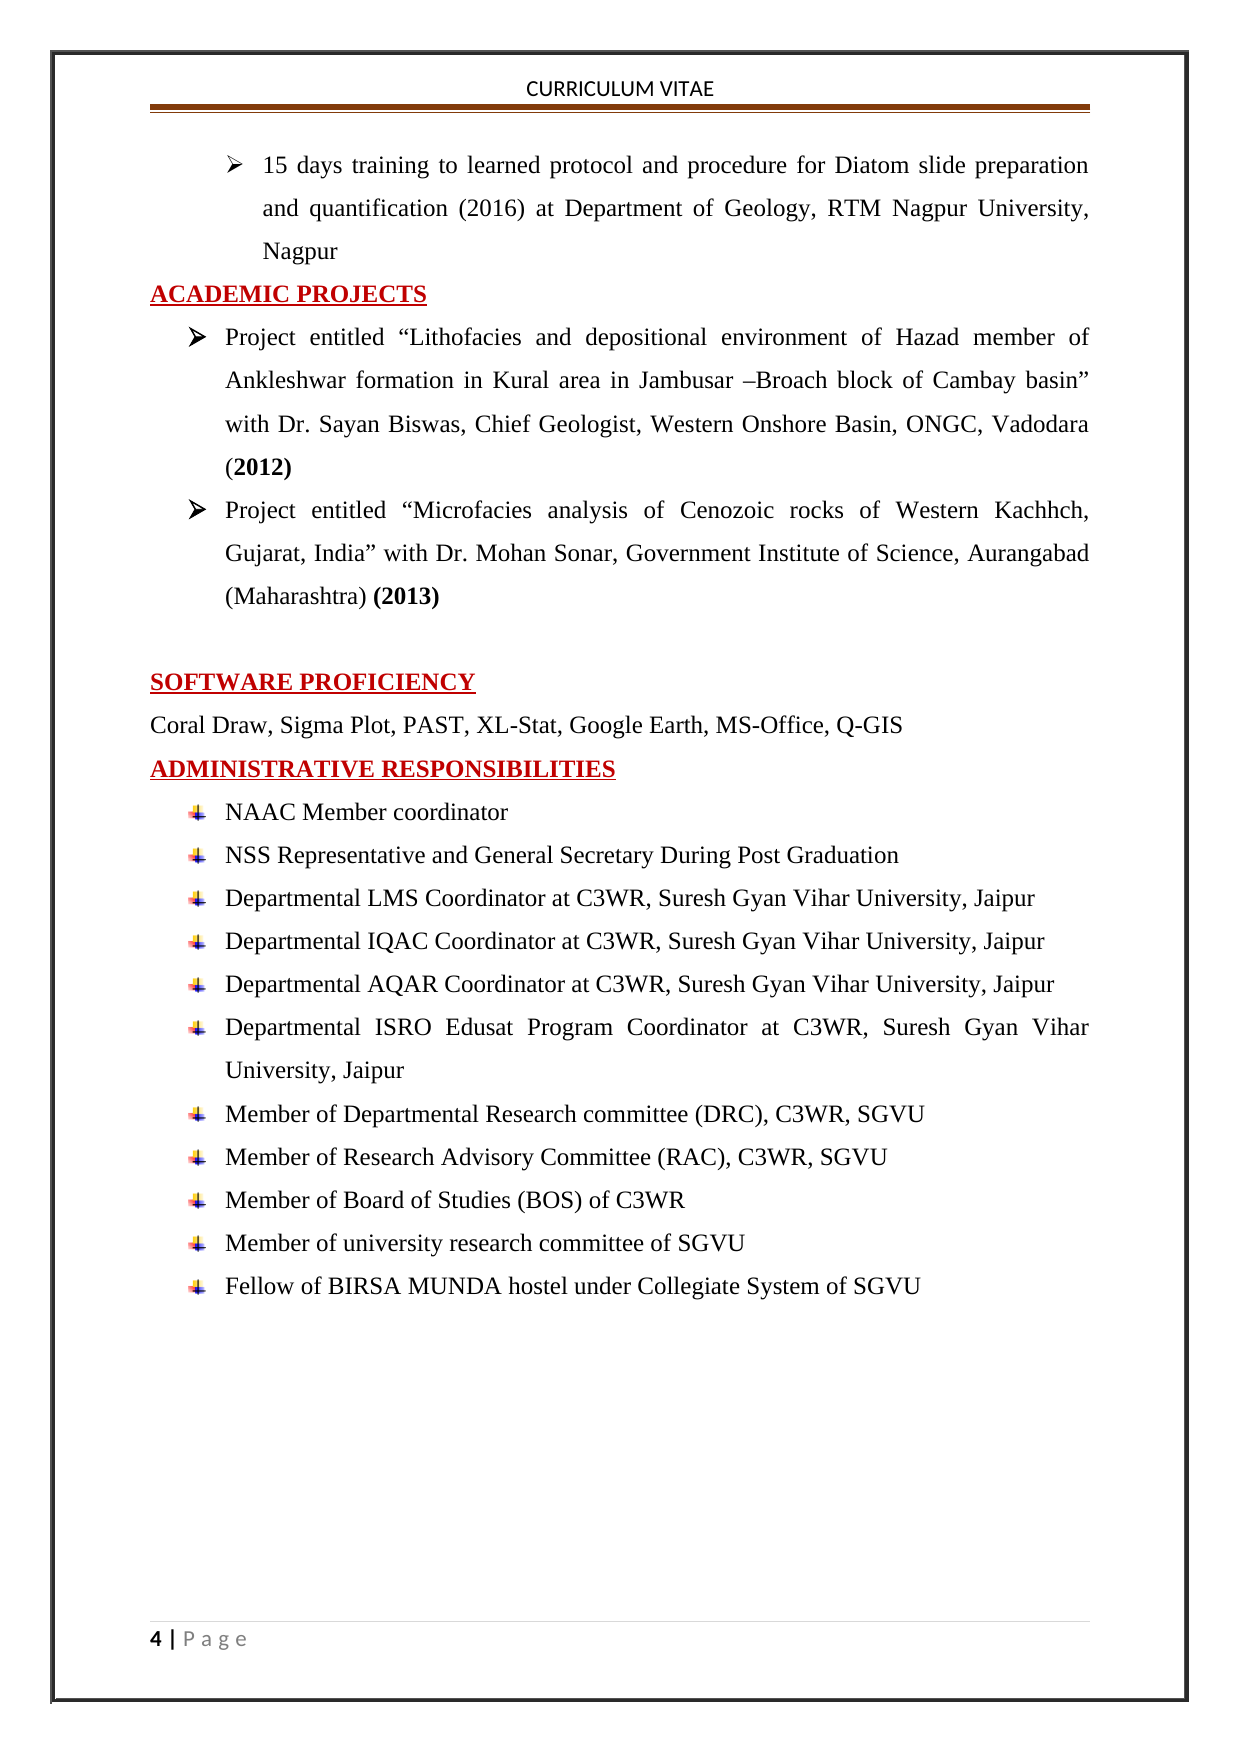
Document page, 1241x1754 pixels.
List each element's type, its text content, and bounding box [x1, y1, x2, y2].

picture [188, 1278, 206, 1295]
list Departmental AQAR Coordinator at C3WR, Suresh Gyan Vihar University, Jaipur [187, 969, 1090, 998]
text SOFTWARE PROFICIENCY [150, 667, 1090, 696]
list Departmental ISRO Edusat Program Coordinator at C3WR, Suresh Gyan Vihar University, Jaipur [187, 1012, 1090, 1084]
picture [188, 933, 206, 950]
list Member of Research Advisory Committee (RAC), C3WR, SGVU [187, 1142, 1090, 1171]
text ADMINISTRATIVE RESPONSIBILITIES [150, 754, 1090, 782]
list Departmental IQAC Coordinator at C3WR, Suresh Gyan Vihar University, Jaipur [187, 926, 1090, 955]
list NAAC Member coordinator [187, 797, 1090, 826]
picture [188, 1148, 206, 1166]
picture [188, 1191, 206, 1209]
picture [188, 803, 206, 821]
list Member of Board of Studies (BOS) of C3WR [187, 1185, 1090, 1214]
list NSS Representative and General Secretary During Post Graduation [187, 840, 1090, 869]
list Fellow of BIRSA MUNDA hostel under Collegiate System of SGVU [187, 1271, 1090, 1300]
list Project entitled “Lithofacies and depositional environment of Hazad member of Ankleshwar formation in Kural area in Jambusar –Broach block of Cambay basin” with Dr. Sayan Biswas, Chief Geologist, Western Onshore Basin, ONGC, Vadodara (2012) [187, 322, 1090, 481]
list Member of university research committee of SGVU [187, 1228, 1090, 1257]
list Departmental LMS Coordinator at C3WR, Suresh Gyan Vihar University, Jaipur [187, 883, 1090, 912]
picture [188, 889, 206, 907]
list 15 days training to learned protocol and procedure for Diatom slide preparation and quantification (2016) at Department of Geology, RTM Nagpur University, Nagpur [225, 150, 1090, 265]
text Coral Draw, Sigma Plot, PAST, XL-Stat, Google Earth, MS-Office, Q-GIS [150, 711, 1090, 739]
text ACADEMIC PROJECTS [150, 279, 1090, 308]
picture [188, 1019, 206, 1036]
picture [188, 1105, 206, 1122]
picture [188, 846, 206, 864]
list Member of Departmental Research committee (DRC), C3WR, SGVU [187, 1099, 1090, 1127]
picture [188, 1234, 206, 1252]
list Project entitled “Microfacies analysis of Cenozoic rocks of Western Kachhch, Gujarat, India” with Dr. Mohan Sonar, Government Institute of Science, Aurangabad (Maharashtra) (2013) [187, 495, 1090, 610]
picture [188, 976, 206, 993]
